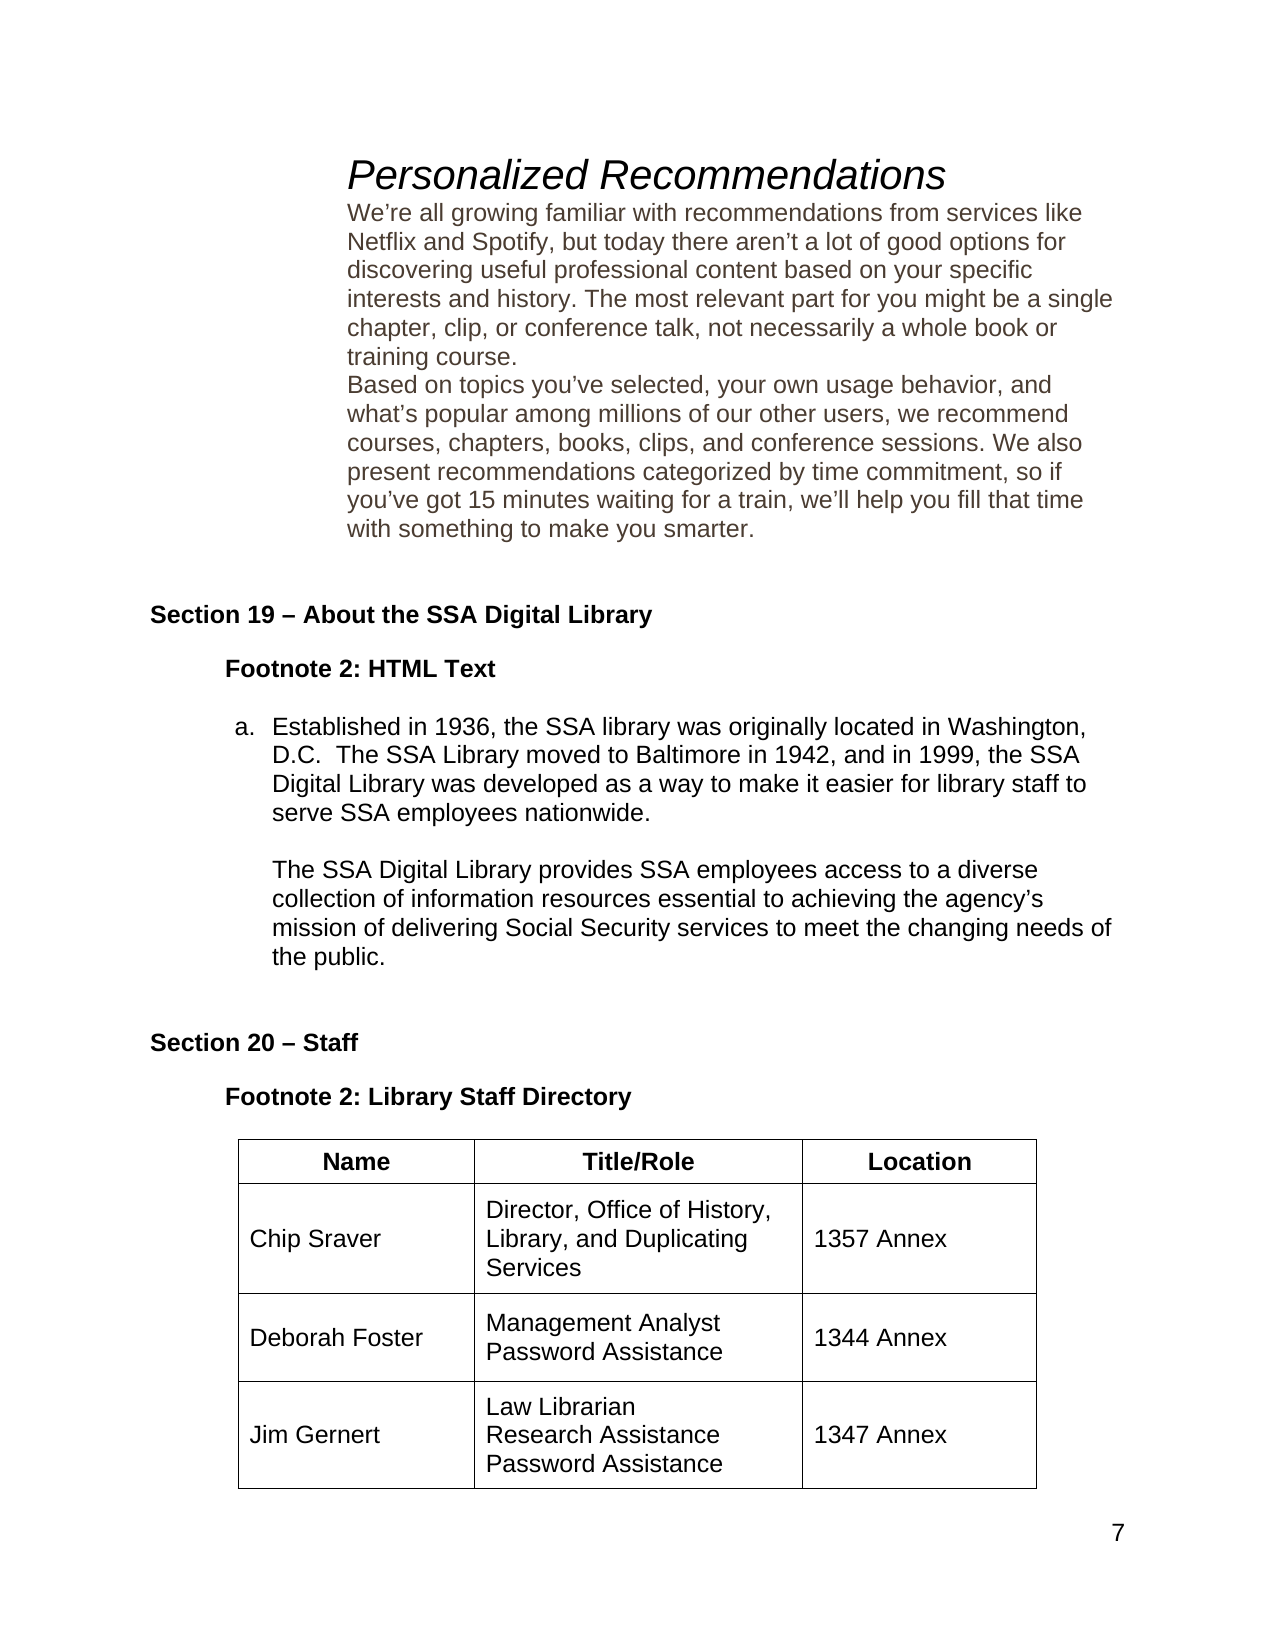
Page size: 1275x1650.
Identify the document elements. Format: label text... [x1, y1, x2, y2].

table_cell Jim Gernert [239, 1382, 474, 1487]
table_cell 1344 Annex [803, 1294, 1036, 1381]
table_header Name [239, 1140, 474, 1183]
table_cell Deborah Foster [239, 1294, 474, 1381]
table_cell Chip Sraver [239, 1184, 474, 1293]
table_cell Director, Office of History, Library, and Duplicating Services [475, 1184, 802, 1293]
text Based on topics you’ve selected, your own usage behavior, and what’s popular among millions of our other users, we recommend courses, chapters, books, clips, and conference sessions. We also present recommendations categorized by time commitment, so if you’ve got 15 minutes waiting for a train, we’ll help you fill that time with something to make you smarter. [347, 370, 1125, 543]
table_cell Management Analyst Password Assistance [475, 1294, 802, 1381]
table_header Location [803, 1140, 1036, 1183]
text Footnote 2: HTML Text [150, 654, 1125, 683]
table_cell 1347 Annex [803, 1382, 1036, 1487]
text Section 20 – Staff [150, 1028, 1125, 1057]
table_cell Law Librarian Research Assistance Password Assistance [475, 1382, 802, 1487]
table_header Title/Role [475, 1140, 802, 1183]
text Footnote 2: Library Staff Directory [150, 1082, 1125, 1110]
list Established in 1936, the SSA library was originally located in Washington, D.C. The SSA Library moved to Baltimore in 1942, and in 1999, the SSA Digital Library was developed as a way to make it easier for library staff to serve SSA employees nationwide. [234, 712, 1125, 827]
table_cell 1357 Annex [803, 1184, 1036, 1293]
text We’re all growing familiar with recommendations from services like Netflix and Spotify, but today there aren’t a lot of good options for discovering useful professional content based on your specific interests and history. The most relevant part for you might be a single chapter, clip, or conference talk, not necessarily a whole book or training course. [347, 198, 1125, 370]
text Section 19 – About the SSA Digital Library [150, 600, 1125, 629]
subtitle Personalized Recommendations [272, 150, 1125, 198]
text The SSA Digital Library provides SSA employees access to a diverse collection of information resources essential to achieving the agency’s mission of delivering Social Security services to meet the changing needs of the public. [272, 855, 1125, 970]
